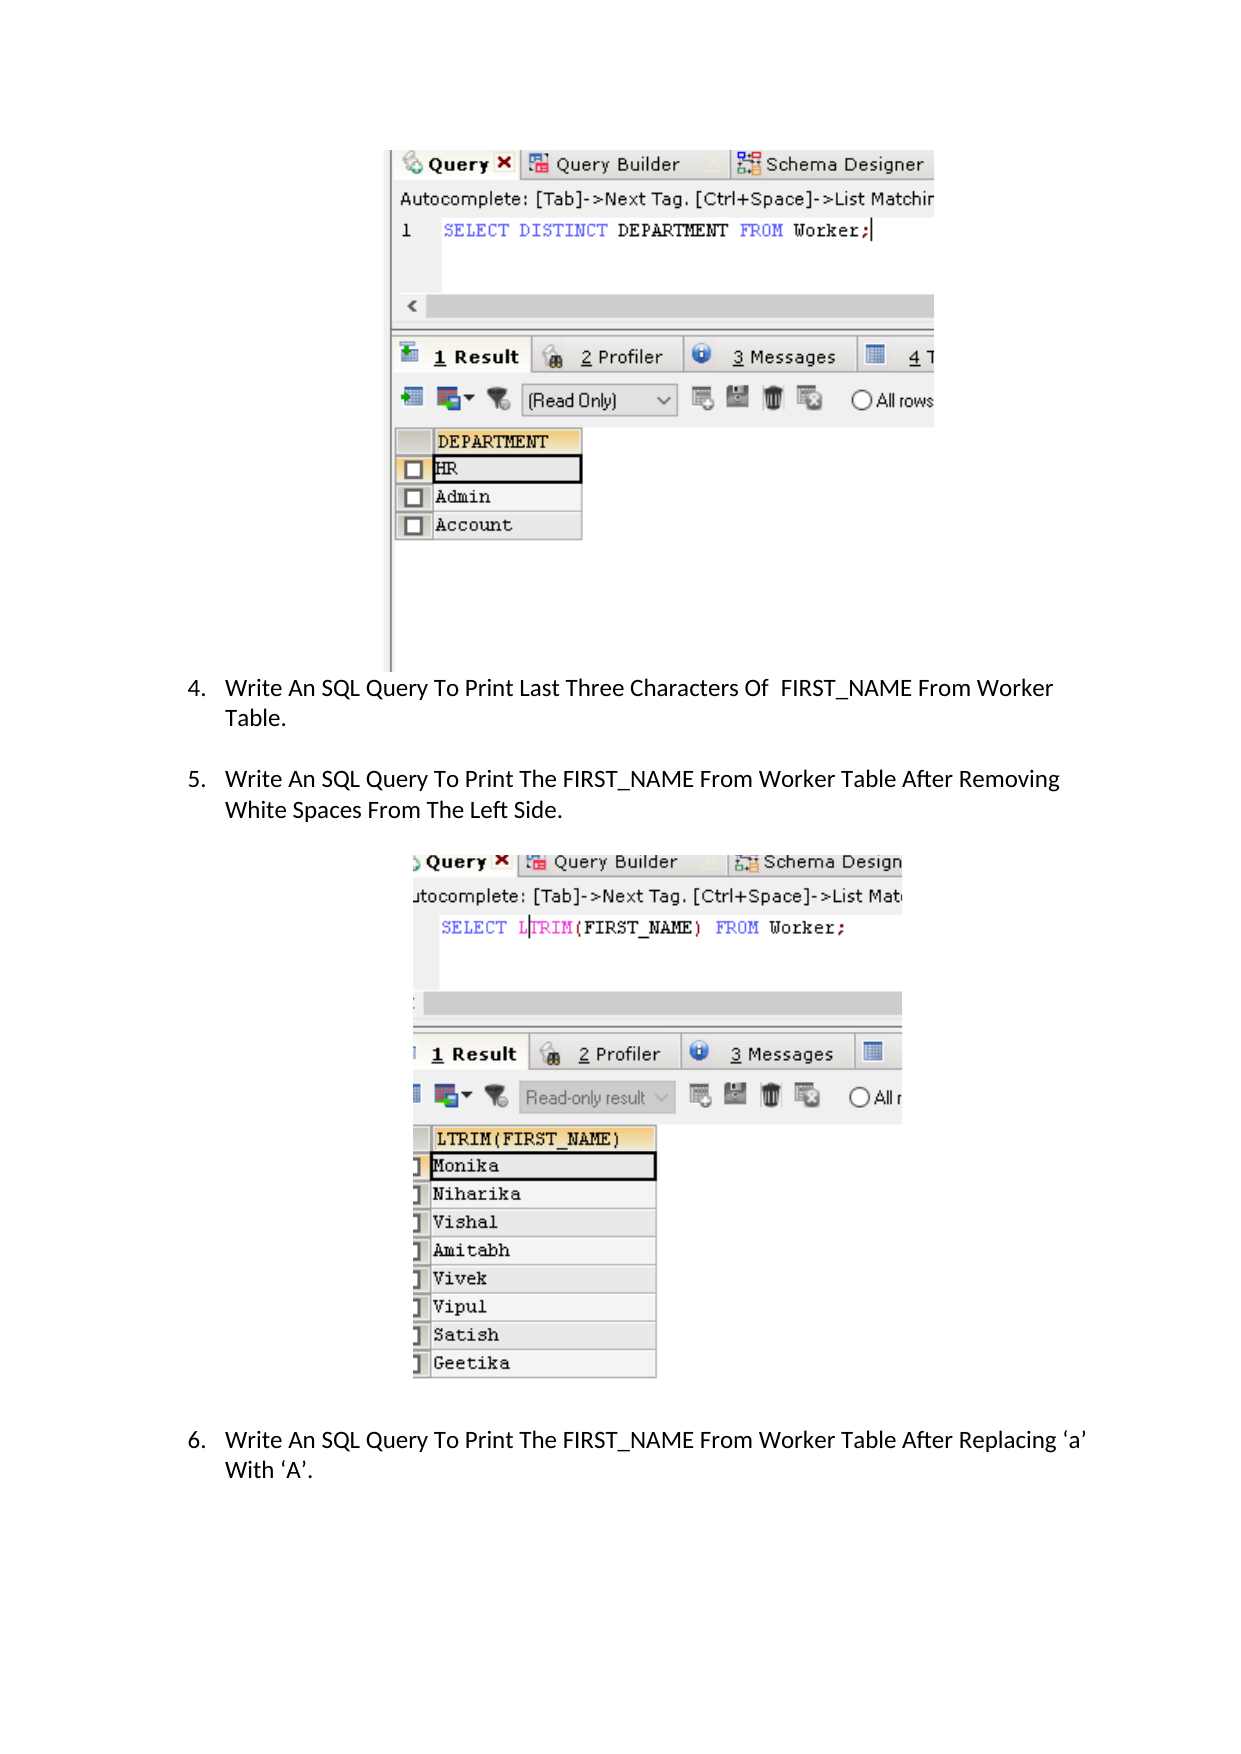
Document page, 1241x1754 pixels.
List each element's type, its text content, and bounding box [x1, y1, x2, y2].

list Write An SQL Query To Print Last Three Characters Of FIRST_NAME From Worker Table. [187, 672, 1090, 733]
list Write An SQL Query To Print The FIRST_NAME From Worker Table After Removing White Spaces From The Left Side. [187, 763, 1090, 824]
picture [413, 855, 903, 1424]
list Write An SQL Query To Print The FIRST_NAME From Worker Table After Replacing ‘a’ With ‘A’. [187, 1424, 1090, 1485]
picture [381, 150, 935, 672]
